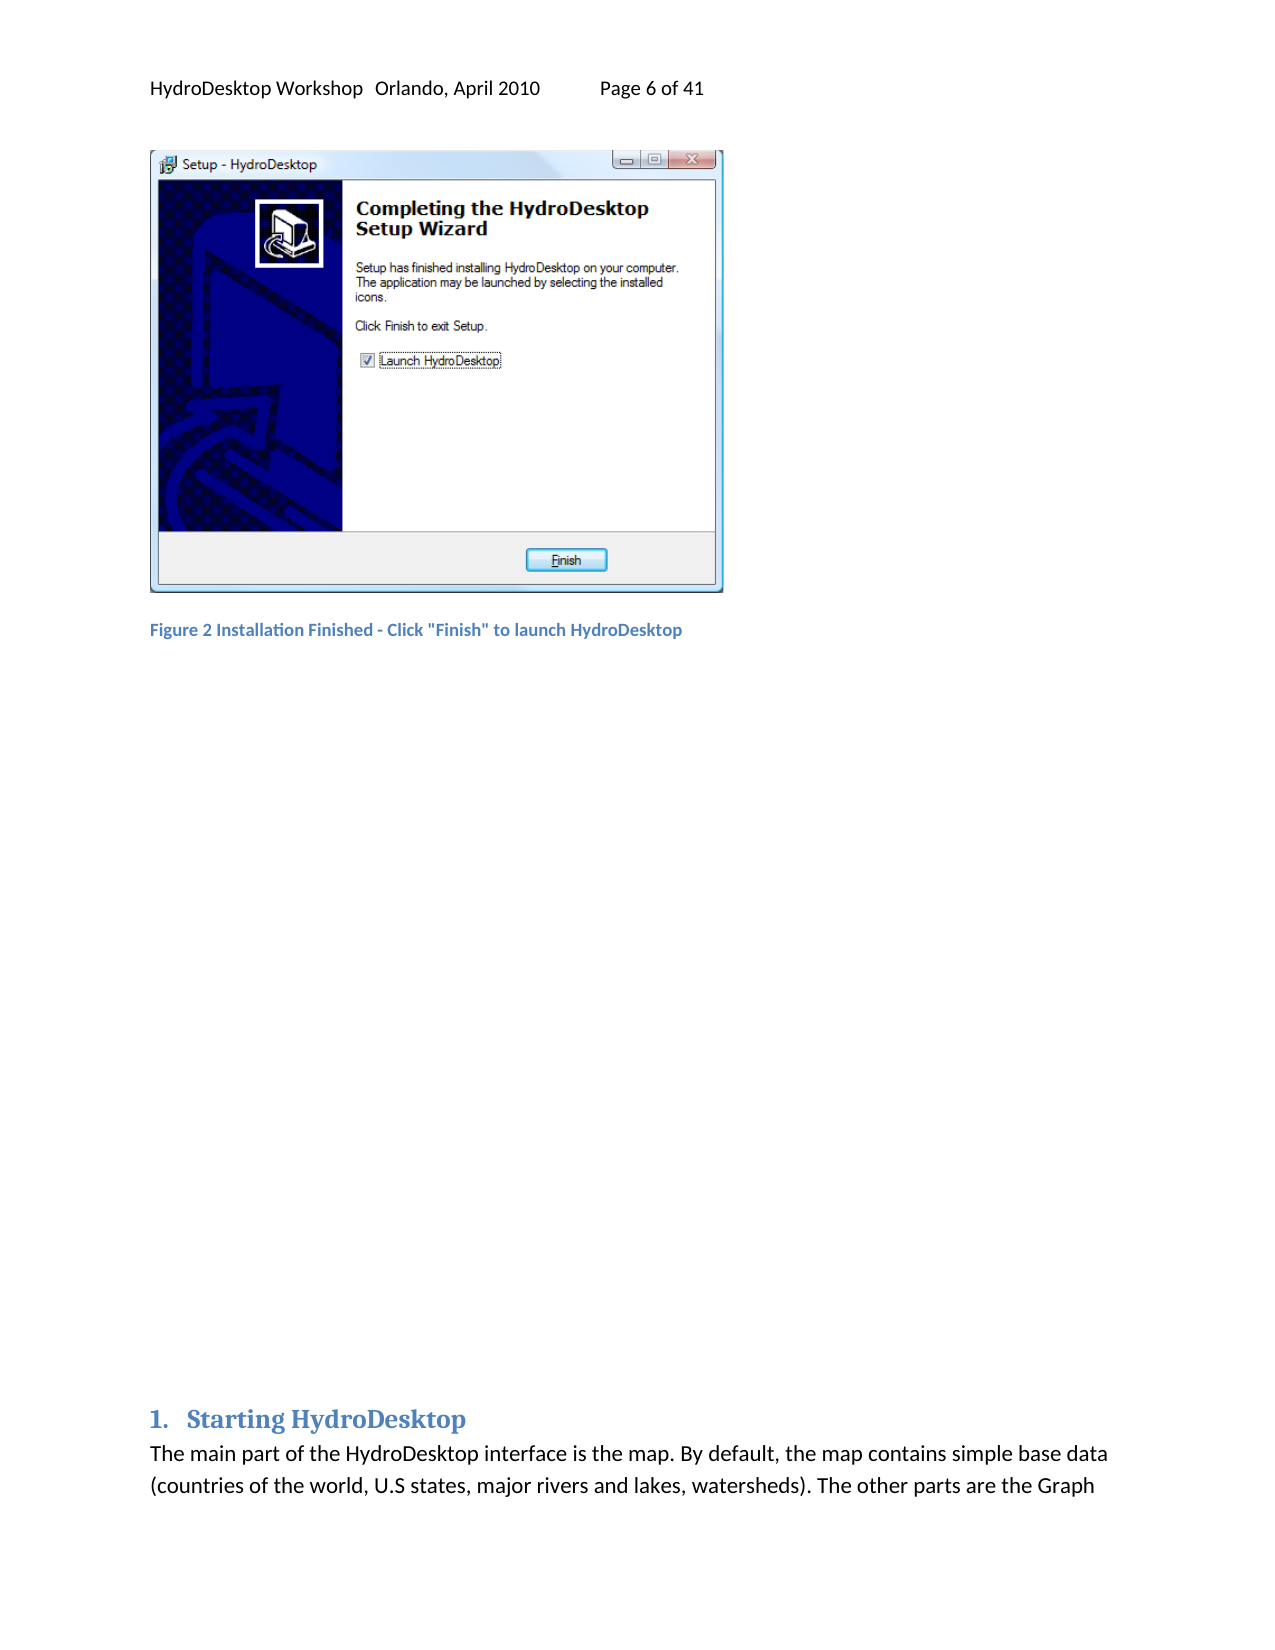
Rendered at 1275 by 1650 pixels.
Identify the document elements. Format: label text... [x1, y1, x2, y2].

subtitle Starting HydroDesktop [150, 1404, 1125, 1435]
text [150, 1439, 1125, 1500]
picture [150, 150, 724, 593]
